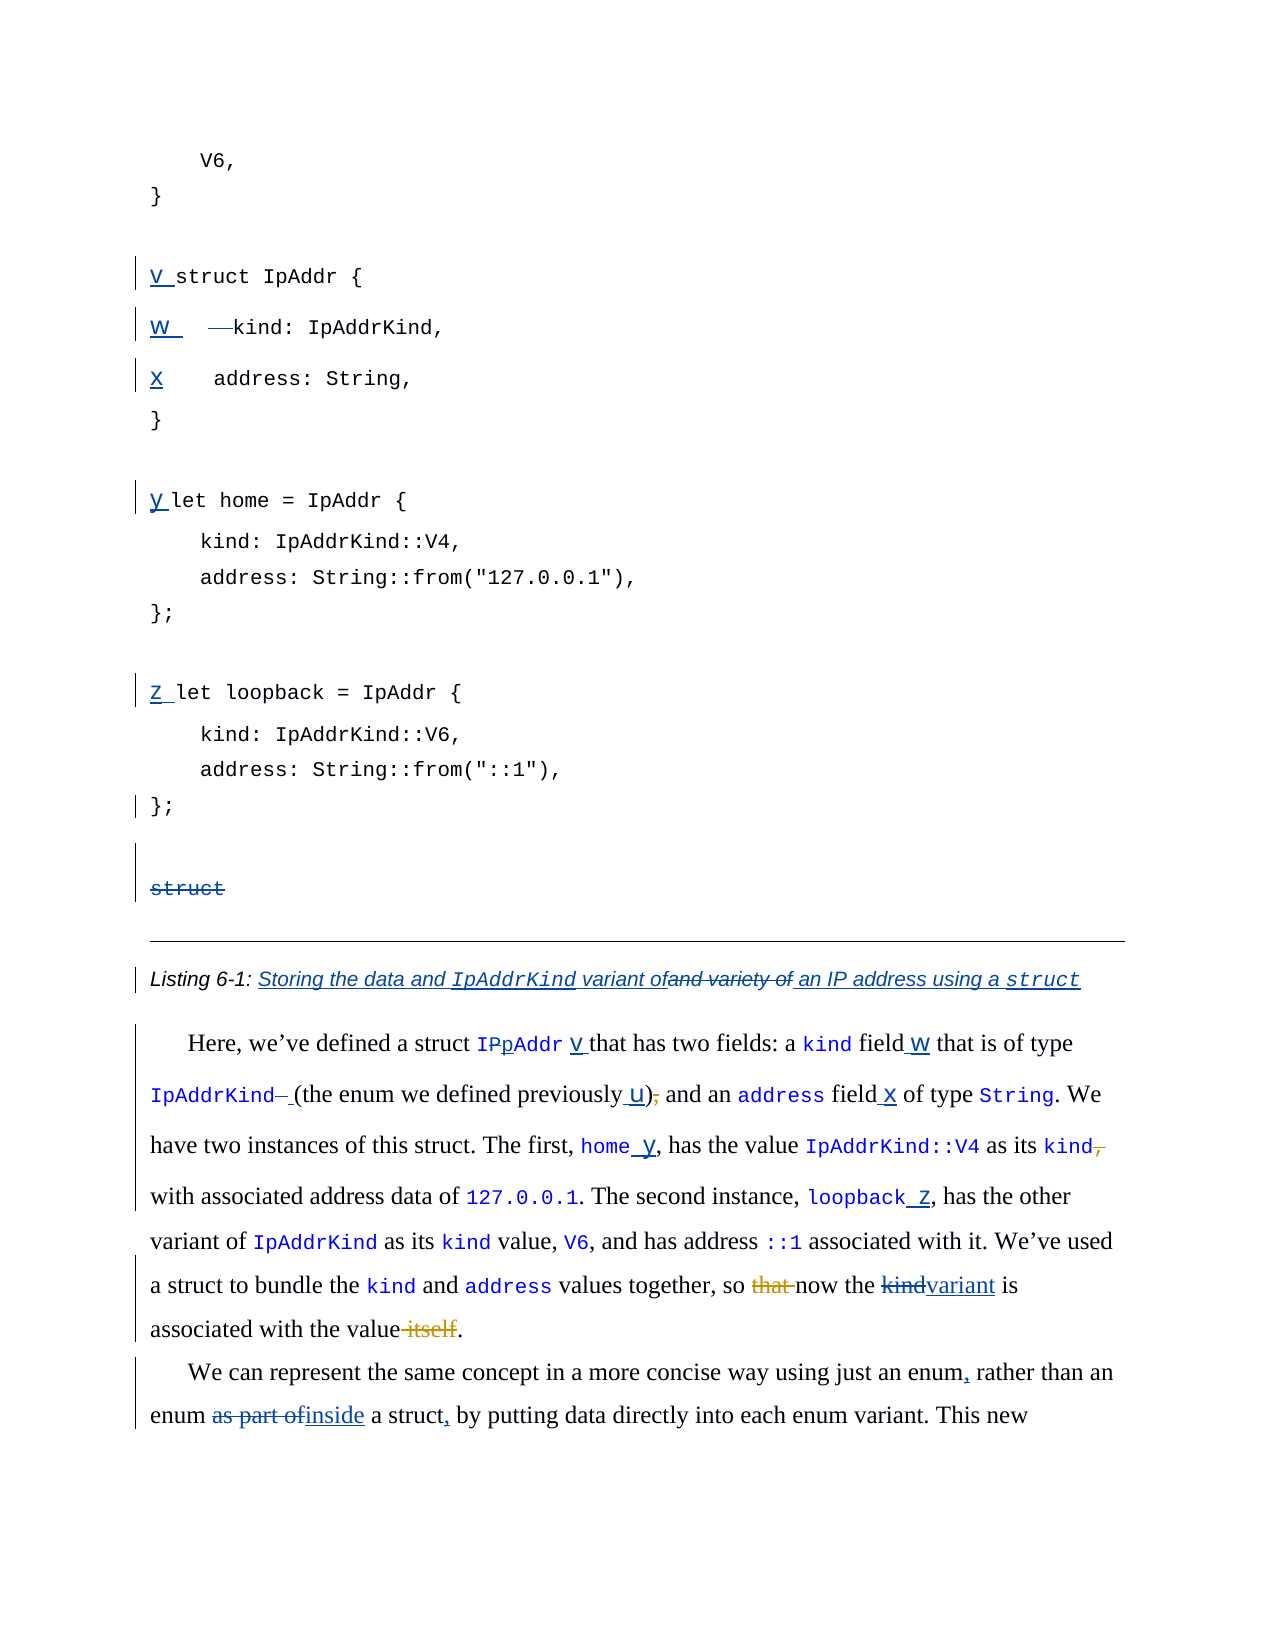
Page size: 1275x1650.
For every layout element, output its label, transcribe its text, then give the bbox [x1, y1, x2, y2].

text }; [150, 602, 1125, 626]
text kind: IpAddrKind, [150, 307, 1125, 341]
text kind: IpAddrKind::V4, [150, 531, 1125, 555]
text address: String, [150, 358, 1125, 392]
text }; [150, 795, 1125, 818]
text let home = IpAddr { [150, 480, 1125, 514]
text kind: IpAddrKind::V6, [150, 724, 1125, 748]
text } [150, 409, 1125, 433]
text Listing 6-1: [150, 967, 1125, 992]
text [150, 1357, 1125, 1429]
text let loopback = IpAddr { [150, 673, 1125, 707]
text address: String::from("::1"), [150, 759, 1125, 783]
text } [150, 185, 1125, 209]
text Here, we’ve defined a struct IAddr that has two fields: a kind field that is of type IpAddrKind(the enum we defined previously) and an address field of type String. We have two instances of this struct. The first, home, has the value IpAddrKind::V4 as its kind with associated address data of 127.0.0.1. The second instance, loopback, has the other variant of IpAddrKind as its kind value, V6, and has address ::1 associated with it. We’ve used a struct to bundle the kind and address values together, so now the is associated with the value. [150, 1024, 1125, 1342]
text V6, [150, 150, 1125, 174]
text struct IpAddr { [150, 256, 1125, 290]
text address: String::from("127.0.0.1"), [150, 567, 1125, 590]
